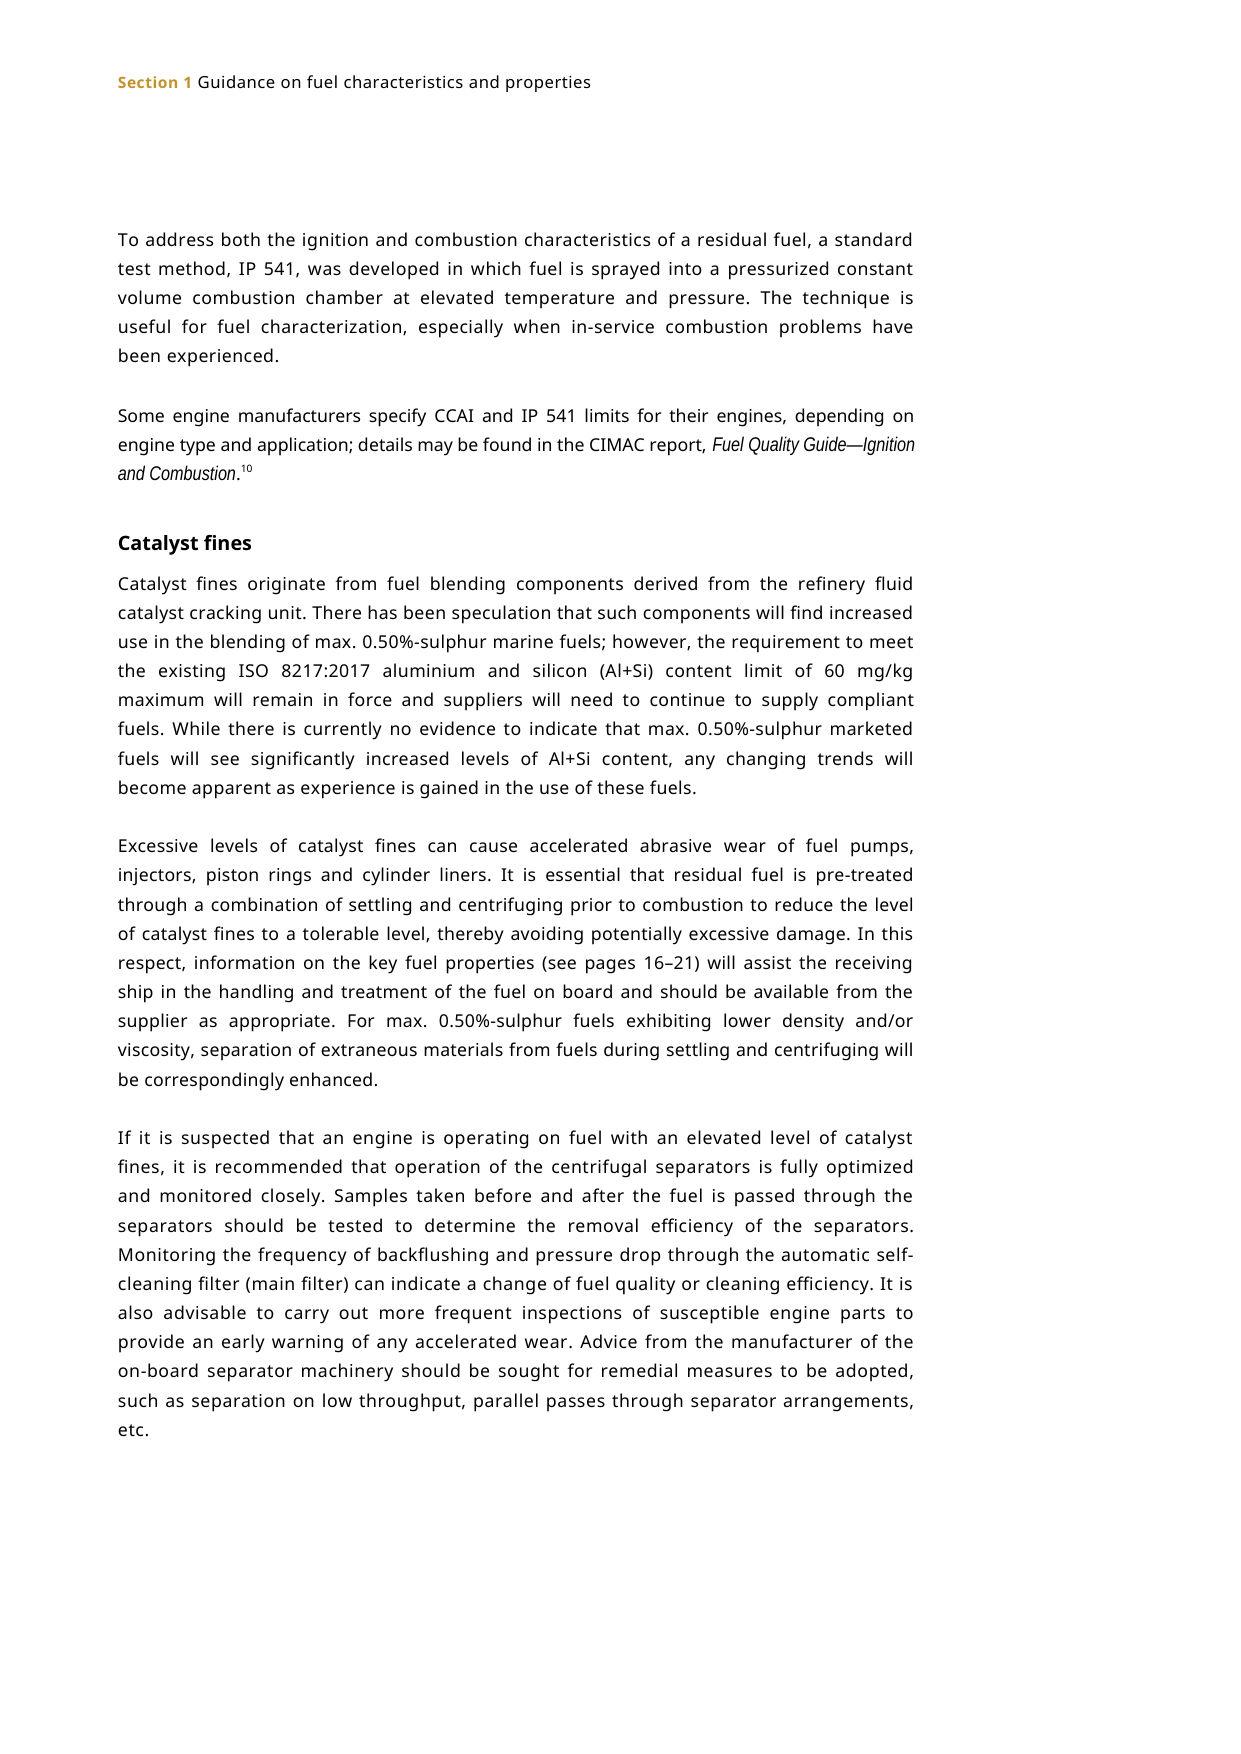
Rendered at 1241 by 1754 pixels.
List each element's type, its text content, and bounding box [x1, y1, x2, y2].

text To address both the ignition and combustion characteristics of a residual fuel, a standard test method, IP 541, was developed in which fuel is sprayed into a pressurized constant volume combustion chamber at elevated temperature and pressure. The technique is useful for fuel characterization, especially when in-service combustion problems have been experienced. [118, 223, 915, 369]
text Excessive levels of catalyst fines can cause accelerated abrasive wear of fuel pumps, injectors, piston rings and cylinder liners. It is essential that residual fuel is pre-treated through a combination of settling and centrifuging prior to combustion to reduce the level of catalyst fines to a tolerable level, thereby avoiding potentially excessive damage. In this respect, information on the key fuel properties (see pages 16–21) will assist the receiving ship in the handling and treatment of the fuel on board and should be available from the supplier as appropriate. For max. 0.50%-sulphur fuels exhibiting lower density and/or viscosity, separation of extraneous materials from fuels during settling and centrifuging will be correspondingly enhanced. [118, 829, 915, 1092]
text Catalyst fines [118, 529, 915, 555]
text Section 1 Guidance on fuel characteristics and properties [118, 71, 915, 92]
text Catalyst fines originate from fuel blending components derived from the refinery fluid catalyst cracking unit. There has been speculation that such components will find increased use in the blending of max. 0.50%-sulphur marine fuels; however, the requirement to meet the existing ISO 8217:2017 aluminium and silicon (Al+Si) content limit of 60 mg/kg maximum will remain in force and suppliers will need to continue to supply compliant fuels. While there is currently no evidence to indicate that max. 0.50%-sulphur marketed fuels will see significantly increased levels of Al+Si content, any changing trends will become apparent as experience is gained in the use of these fuels. [118, 567, 915, 800]
text If it is suspected that an engine is operating on fuel with an elevated level of catalyst fines, it is recommended that operation of the centrifugal separators is fully optimized and monitored closely. Samples taken before and after the fuel is passed through the separators should be tested to determine the removal efficiency of the separators. Monitoring the frequency of backflushing and pressure drop through the automatic self-cleaning filter (main filter) can indicate a change of fuel quality or cleaning efficiency. It is also advisable to carry out more frequent inspections of susceptible engine parts to provide an early warning of any accelerated wear. Advice from the manufacturer of the on-board separator machinery should be sought for remedial measures to be adopted, such as separation on low throughput, parallel passes through separator arrangements, etc. [118, 1121, 915, 1442]
text Some engine manufacturers specify CCAI and IP 541 limits for their engines, depending on engine type and application; details may be found in the CIMAC report, Fuel Quality Guide—Ignition and Combustion.10 [118, 399, 915, 486]
